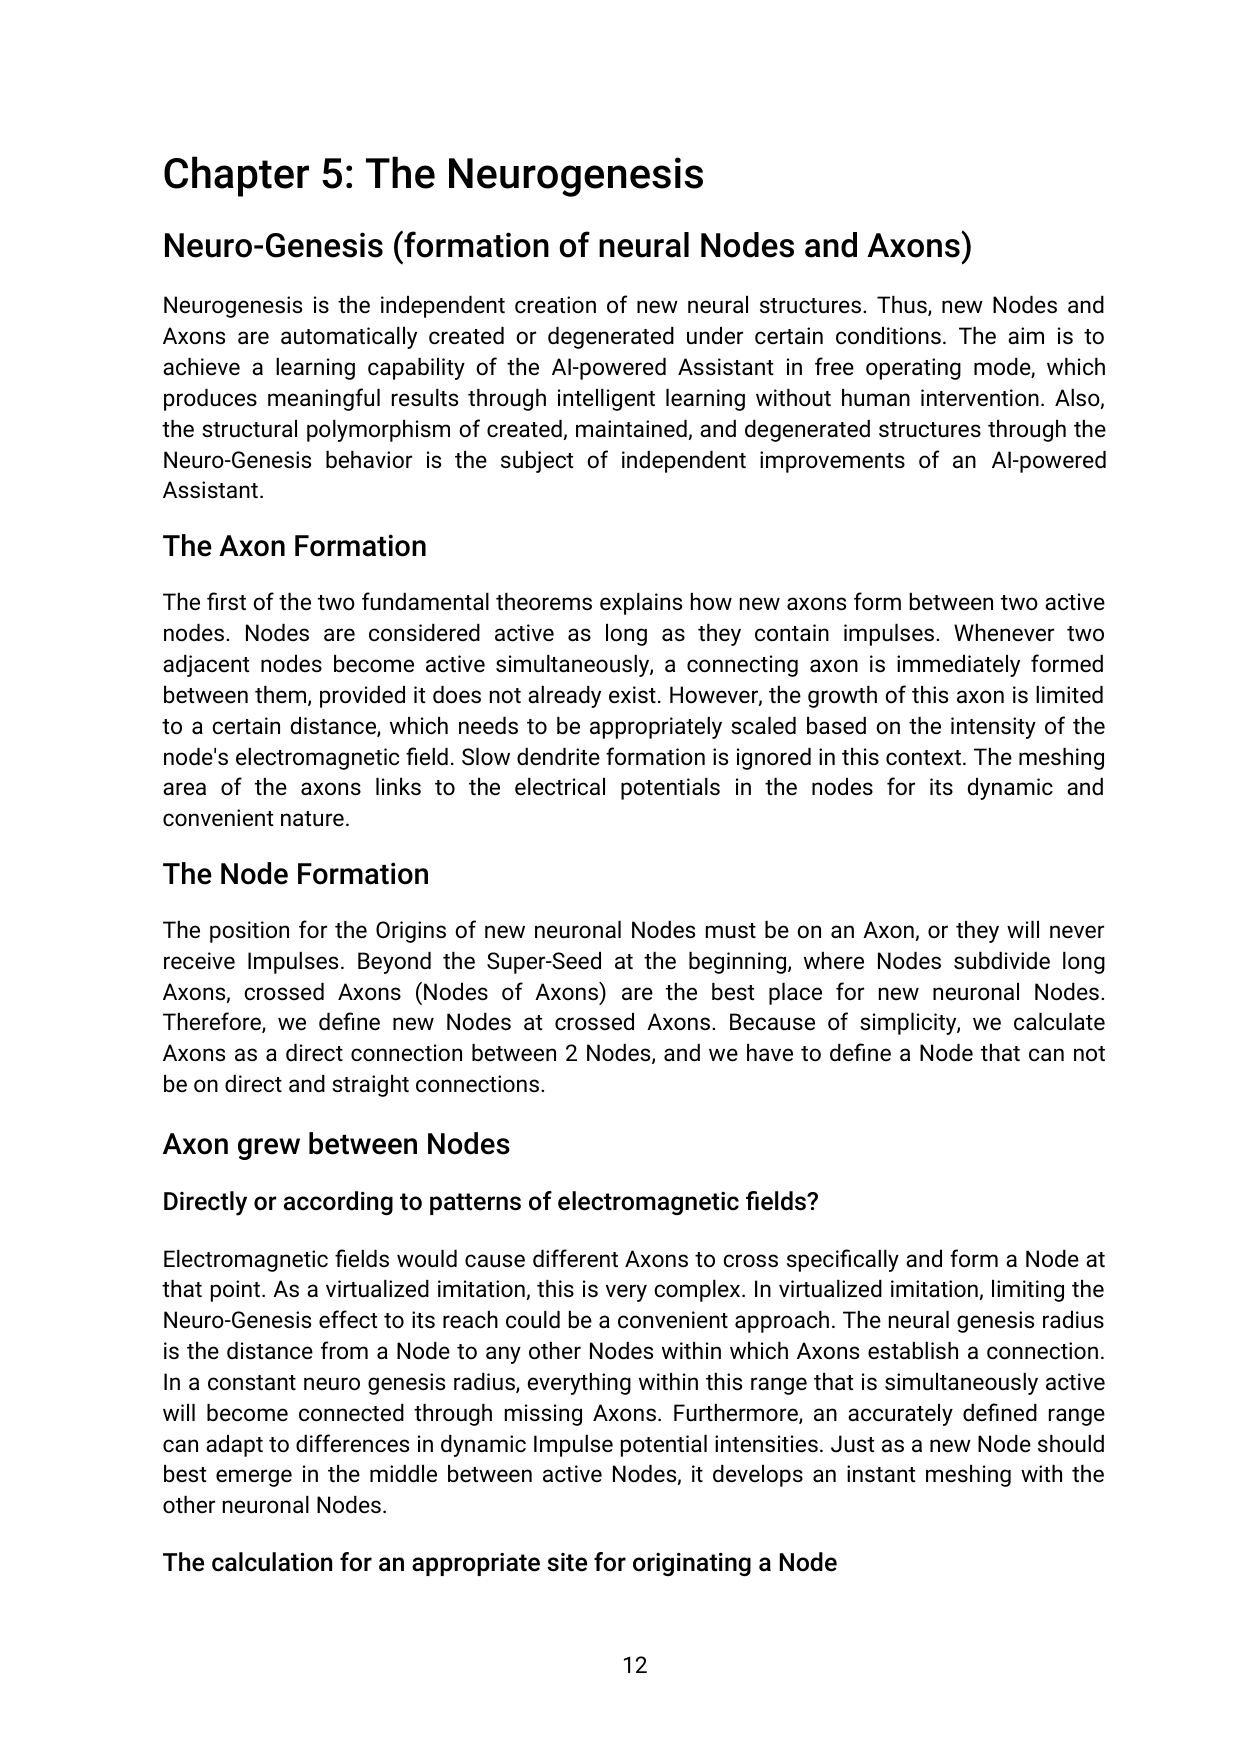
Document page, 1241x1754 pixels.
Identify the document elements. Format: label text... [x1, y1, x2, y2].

subtitle The Axon Formation [162, 529, 1107, 563]
subtitle The Node Formation [162, 857, 1107, 891]
subtitle The calculation for an appropriate site for originating a Node [162, 1548, 1107, 1578]
subtitle Directly or according to patterns of electromagnetic fields? [162, 1187, 1107, 1216]
subtitle Axon grew between Nodes [162, 1127, 1107, 1161]
text The first of the two fundamental theorems explains how new axons form between two active nodes. Nodes are considered active as long as they contain impulses. Whenever two adjacent nodes become active simultaneously, a connecting axon is immediately formed between them, provided it does not already exist. However, the growth of this axon is limited to a certain distance, which needs to be appropriately scaled based on the intensity of the node's electromagnetic field. Slow dendrite formation is ignored in this context. The meshing area of the axons links to the electrical potentials in the nodes for its dynamic and convenient nature. [162, 589, 1107, 832]
text Neurogenesis is the independent creation of new neural structures. Thus, new Nodes and Axons are automatically created or degenerated under certain conditions. The aim is to achieve a learning capability of the AI-powered Assistant in free operating mode, which produces meaningful results through intelligent learning without human intervention. Also, the structural polymorphism of created, maintained, and degenerated structures through the Neuro-Genesis behavior is the subject of independent improvements of an AI-powered Assistant. [162, 293, 1107, 504]
text Electromagnetic fields would cause different Axons to cross specifically and form a Node at that point. As a virtualized imitation, this is very complex. In virtualized imitation, limiting the Neuro-Genesis effect to its reach could be a convenient approach. The neural genesis radius is the distance from a Node to any other Nodes within which Axons establish a connection. In a constant neuro genesis radius, everything within this range that is simultaneously active will become connected through missing Axons. Furthermore, an accurately defined range can adapt to differences in dynamic Impulse potential intensities. Just as a new Node should best emerge in the middle between active Nodes, it develops an instant meshing with the other neuronal Nodes. [162, 1246, 1107, 1519]
subtitle Neuro-Genesis (formation of neural Nodes and Axons) [162, 227, 1107, 266]
text The position for the Origins of new neuronal Nodes must be on an Axon, or they will never receive Impulses. Beyond the Super-Seed at the beginning, where Nodes subdivide long Axons, crossed Axons (Nodes of Axons) are the best place for new neuronal Nodes. Therefore, we define new Nodes at crossed Axons. Because of simplicity, we calculate Axons as a direct connection between 2 Nodes, and we have to define a Node that can not be on direct and straight connections. [162, 917, 1107, 1098]
subtitle Chapter 5: The Neurogenesis [162, 150, 1107, 199]
